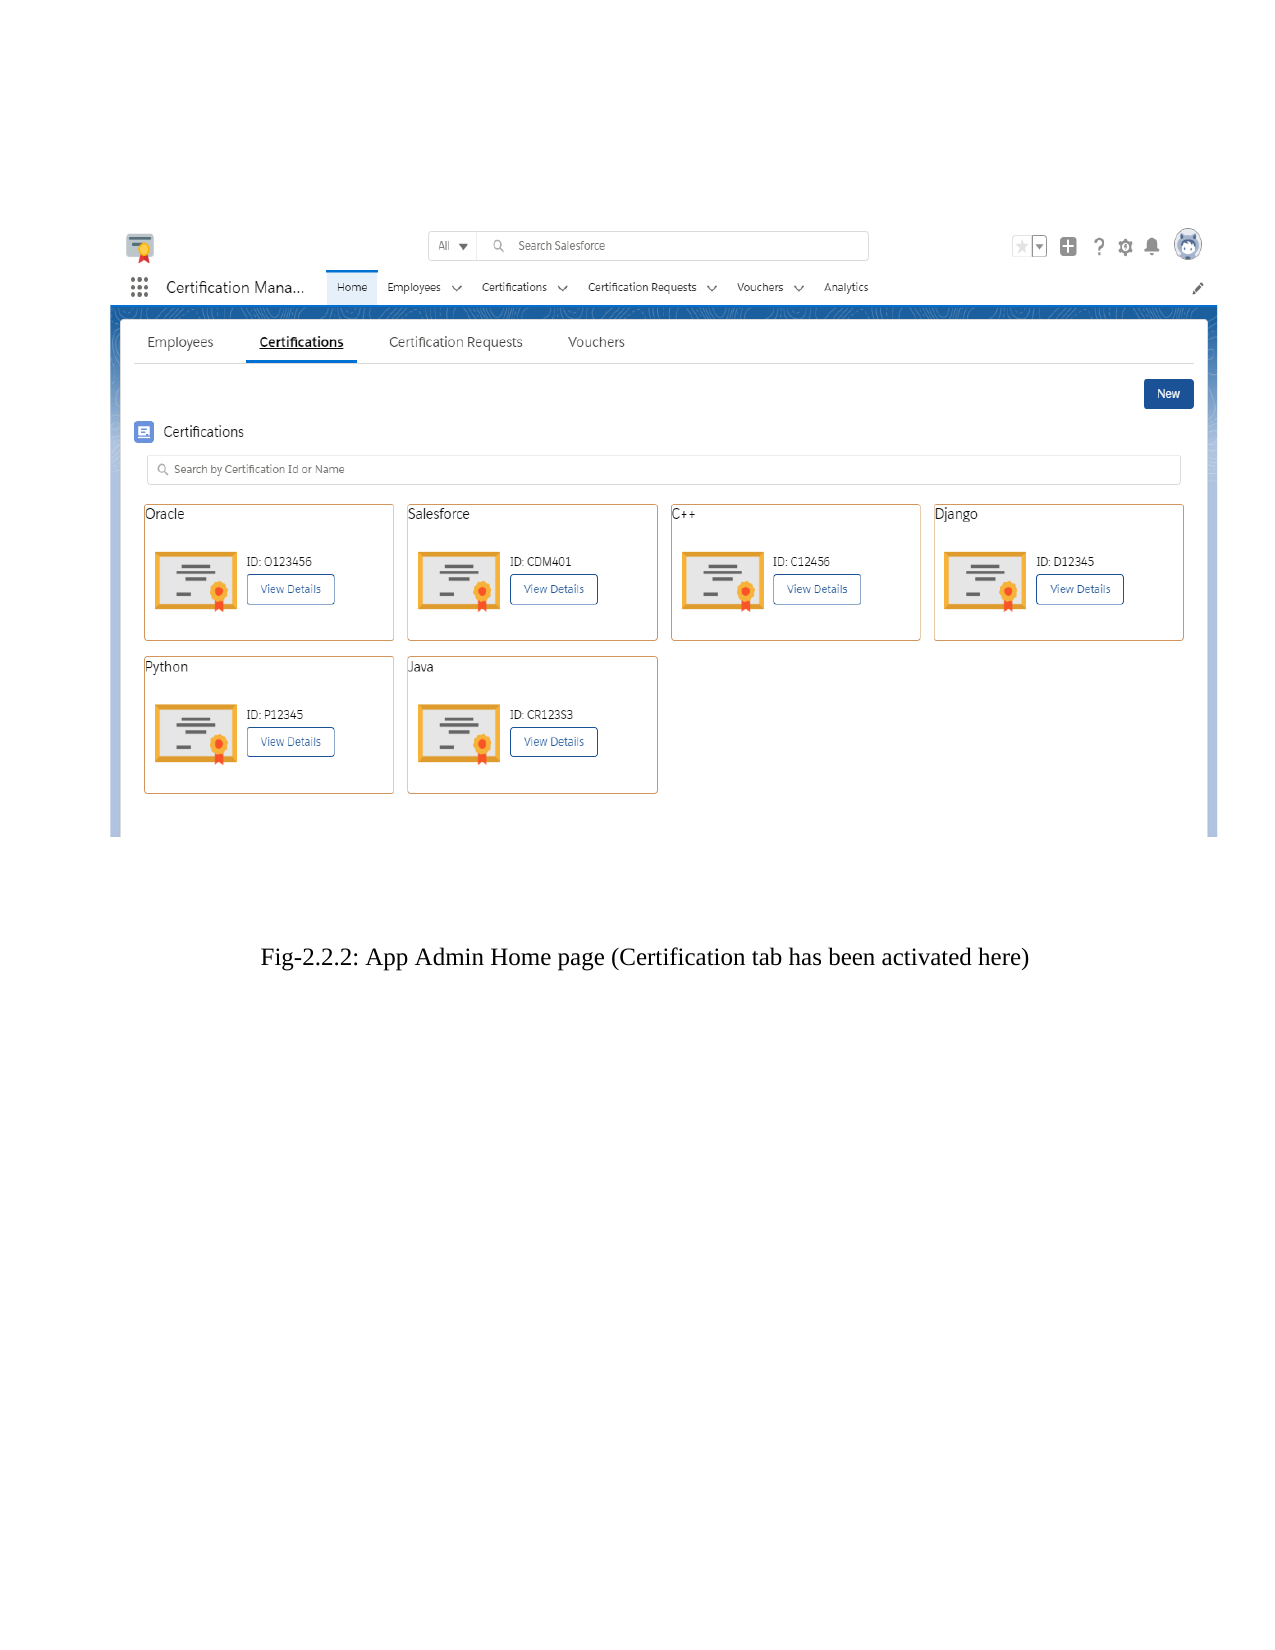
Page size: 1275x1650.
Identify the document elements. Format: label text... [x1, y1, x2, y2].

text Fig-2.2.2: App Admin Home page (Certification tab has been activated here) [185, 942, 1139, 970]
picture [110, 223, 1218, 837]
